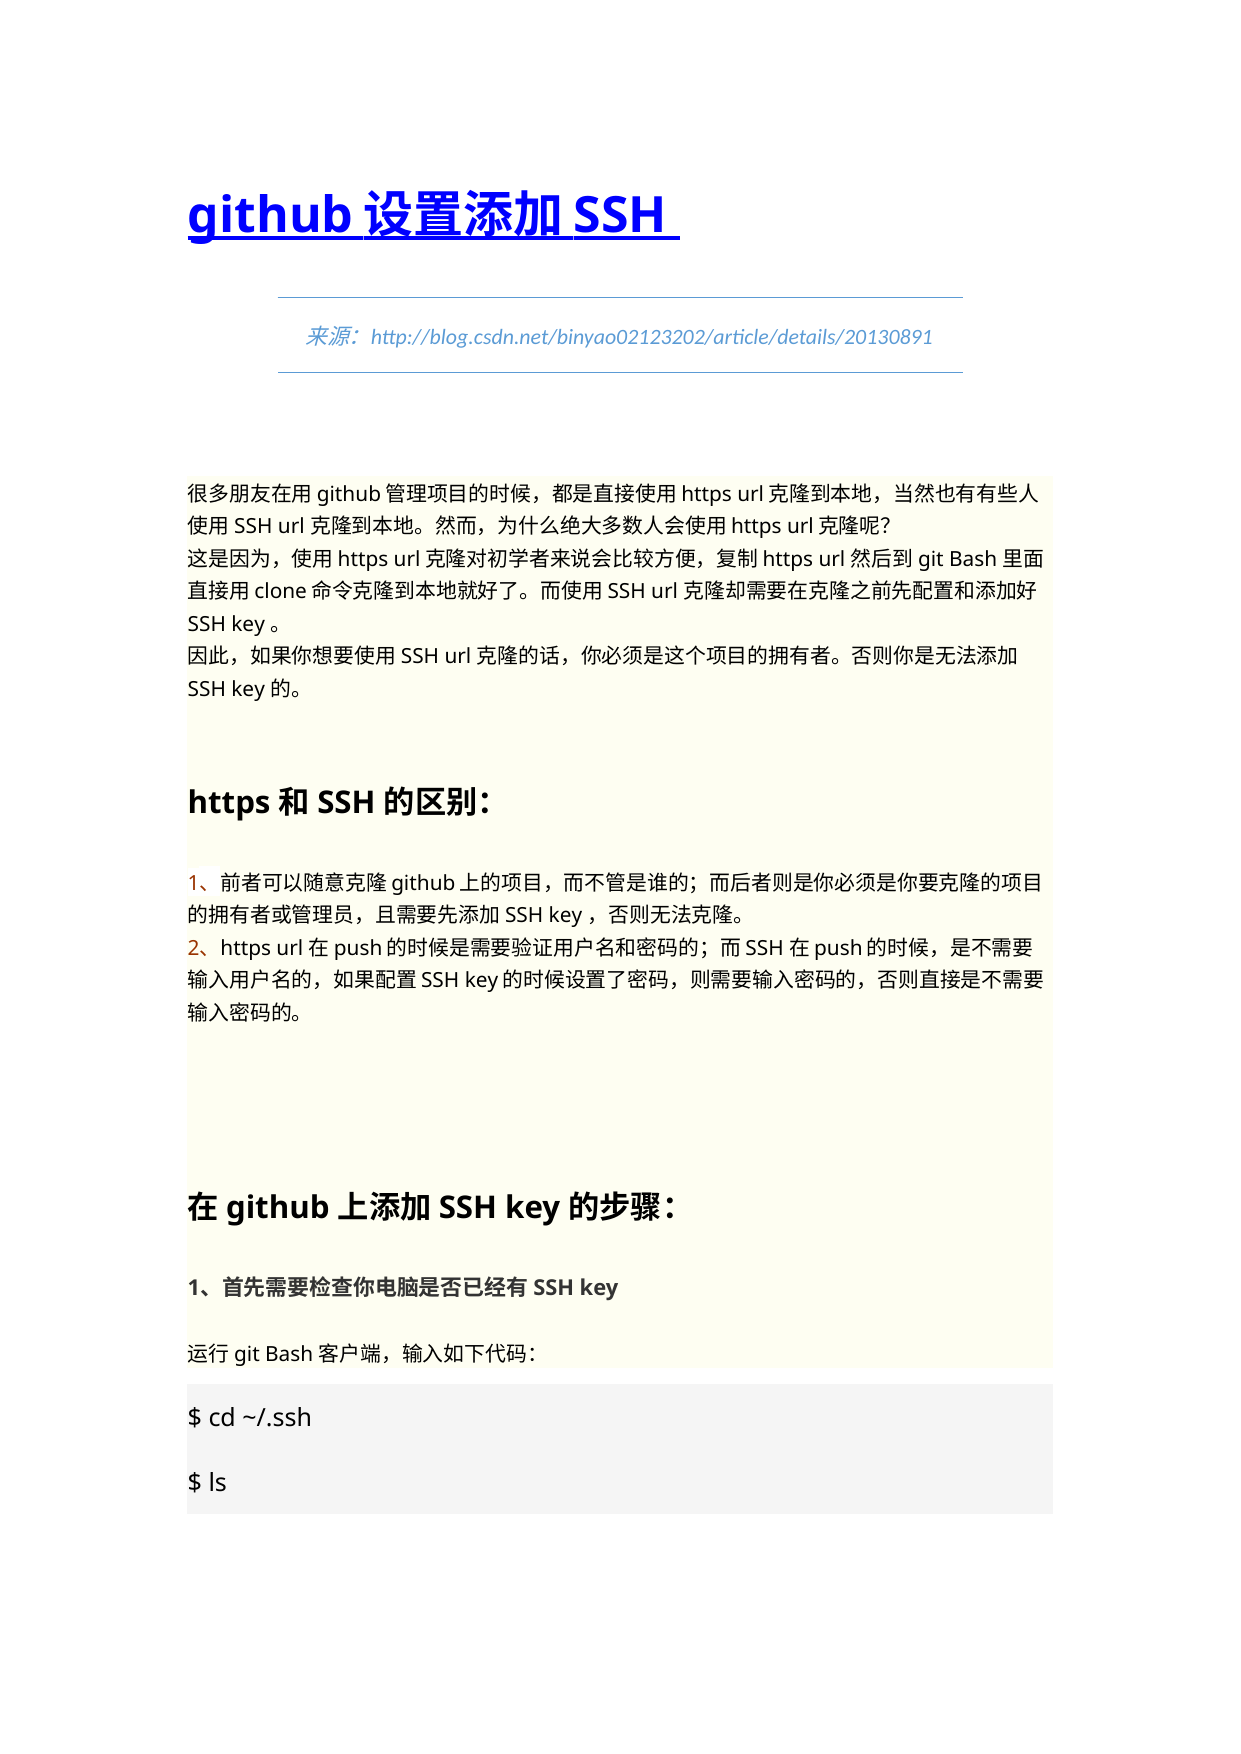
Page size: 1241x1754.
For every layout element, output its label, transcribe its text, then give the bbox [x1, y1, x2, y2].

text 因此，如果你想要使用 SSH url 克隆的话，你必须是这个项目的拥有者。否则你是无法添加 SSH key 的。 [187, 638, 1053, 703]
text 1、前者可以随意克隆github上的项目，而不管是谁的；而后者则是你必须是你要克隆的项目的拥有者或管理员，且需要先添加 SSH key ，否则无法克隆。 [187, 865, 1053, 930]
text 运行 git Bash 客户端，输入如下代码： [187, 1336, 1053, 1368]
text $ ls [187, 1449, 1053, 1514]
text 来源：http://blog.csdn.net/binyao02123202/article/details/20130891 [277, 298, 963, 373]
text $ cd ~/.ssh [187, 1384, 1053, 1449]
text 2、https url 在push的时候是需要验证用户名和密码的；而 SSH 在push的时候，是不需要输入用户名的，如果配置SSH key的时候设置了密码，则需要输入密码的，否则直接是不需要输入密码的。 [187, 930, 1053, 1028]
text 这是因为，使用https url克隆对初学者来说会比较方便，复制https url 然后到 git Bash 里面直接用clone命令克隆到本地就好了。而使用 SSH url 克隆却需要在克隆之前先配置和添加好 SSH key 。 [187, 541, 1053, 638]
text github设置添加SSH [187, 162, 1053, 259]
subtitle https 和 SSH 的区别： [187, 767, 1053, 832]
text 很多朋友在用github管理项目的时候，都是直接使用https url克隆到本地，当然也有有些人使用 SSH url 克隆到本地。然而，为什么绝大多数人会使用https url克隆呢？ [187, 476, 1053, 541]
subtitle 1、首先需要检查你电脑是否已经有 SSH key [187, 1270, 1053, 1303]
subtitle 在 github 上添加 SSH key 的步骤： [187, 1172, 1053, 1237]
